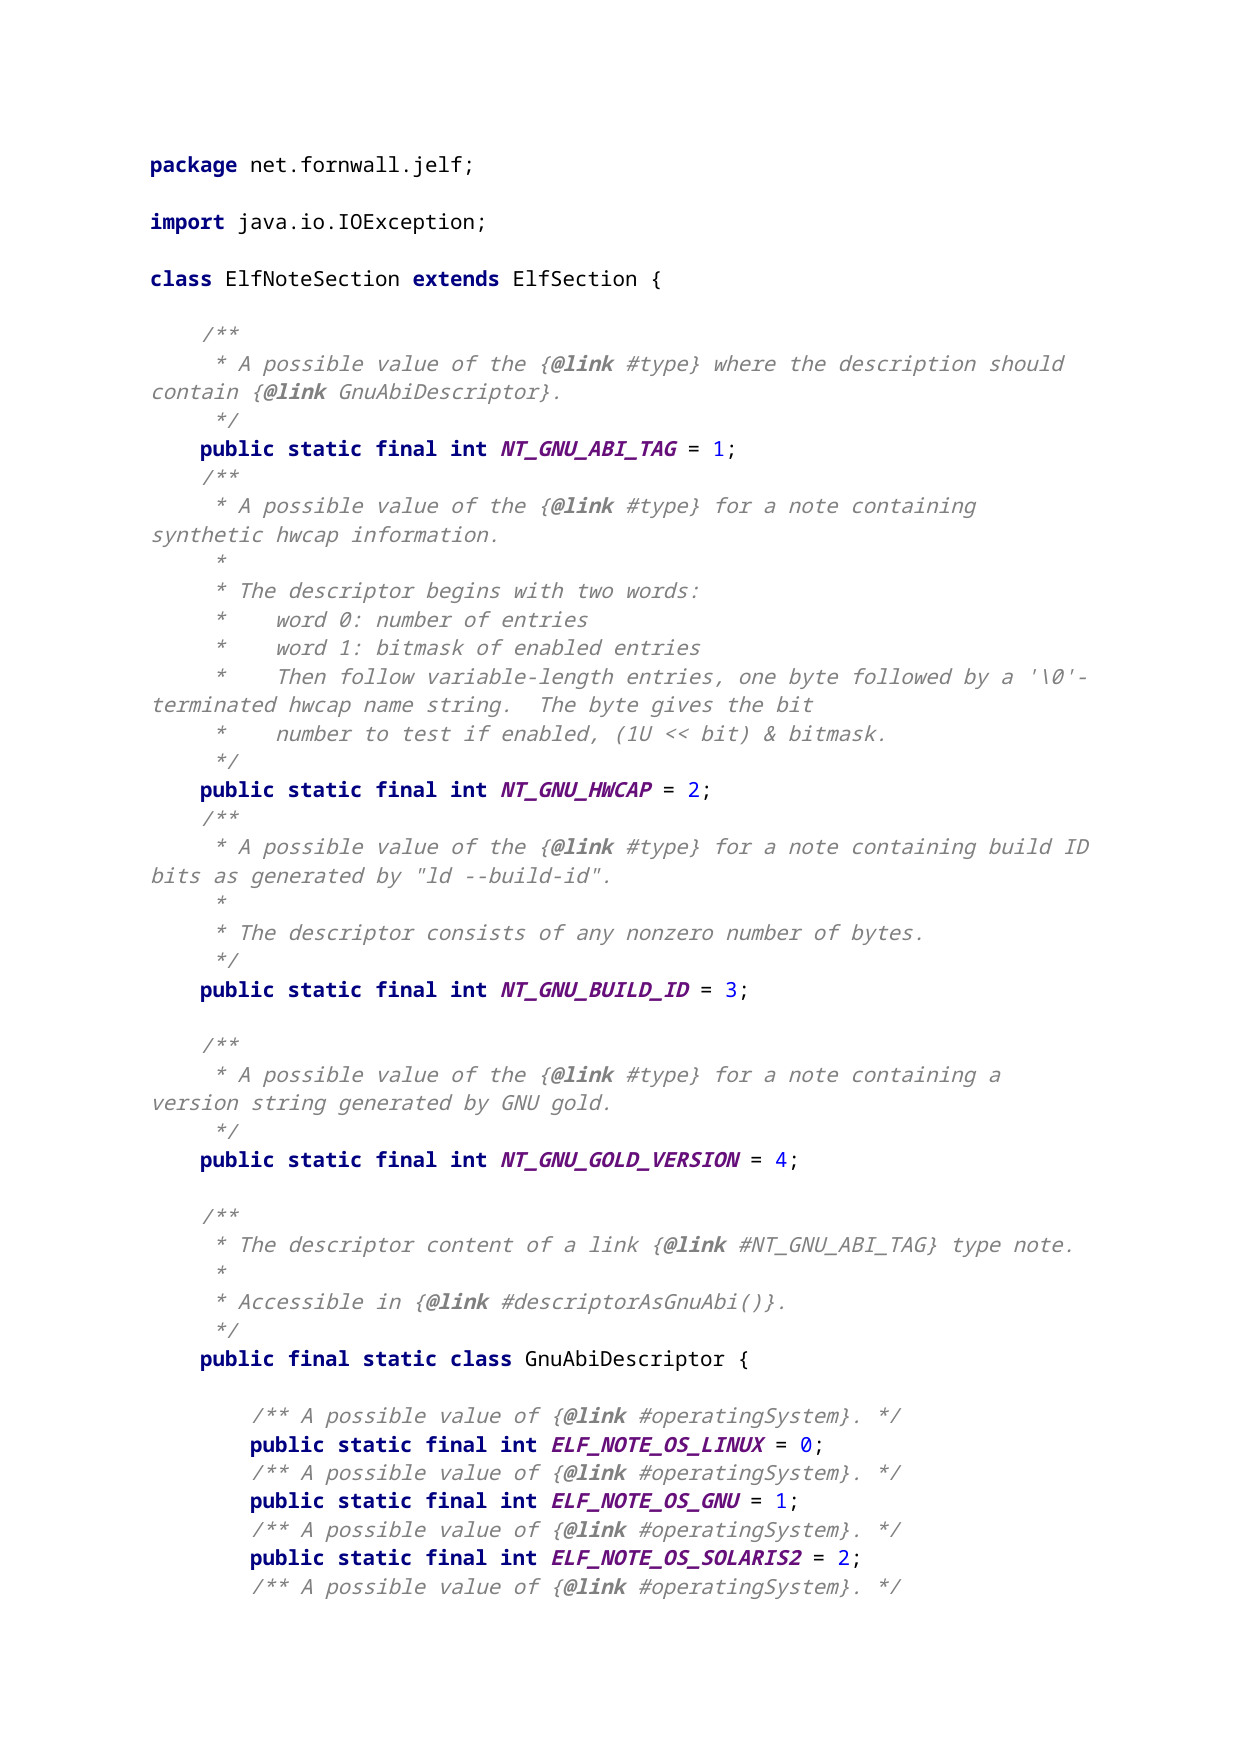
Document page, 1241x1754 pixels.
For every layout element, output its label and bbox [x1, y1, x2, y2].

text [150, 150, 1090, 1600]
